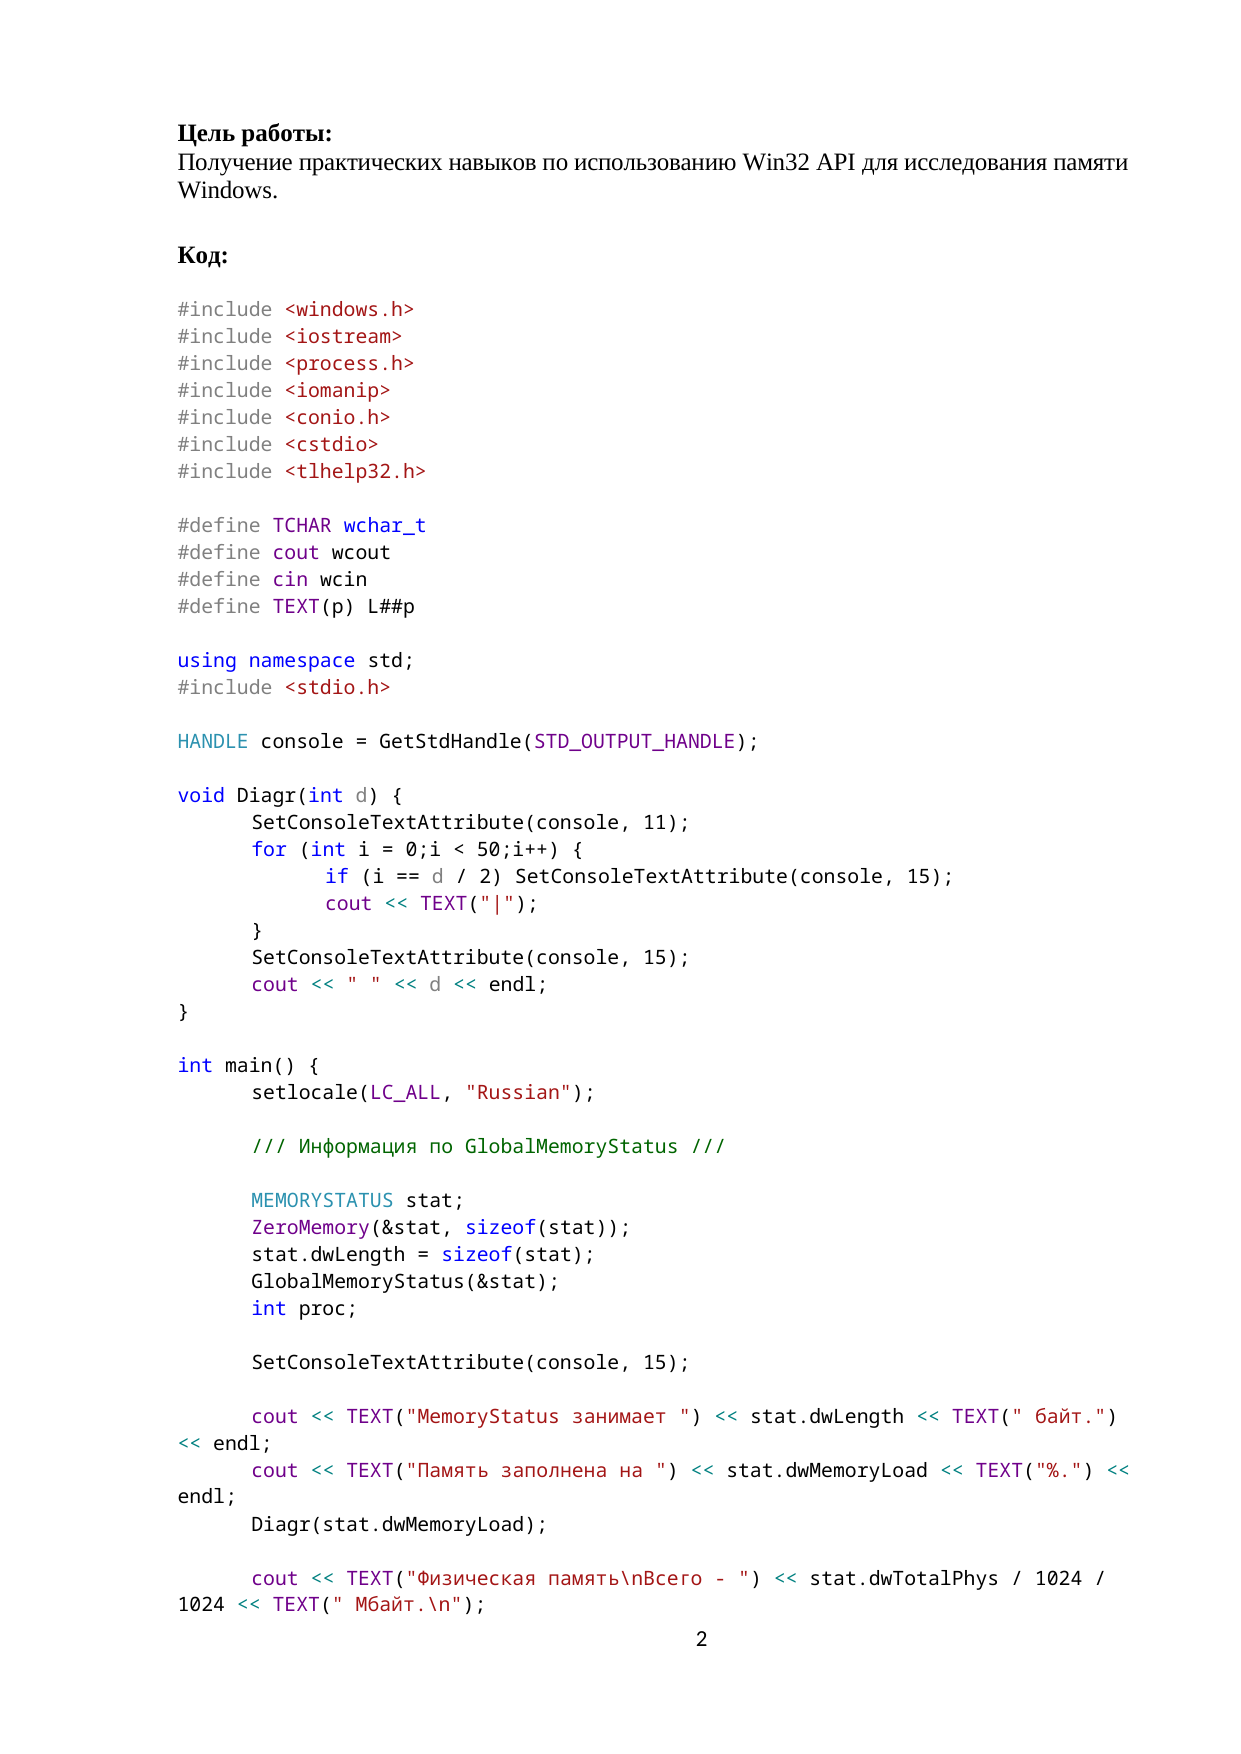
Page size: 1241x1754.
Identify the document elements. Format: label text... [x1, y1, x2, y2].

text } [177, 916, 1152, 943]
text Diagr(stat.dwMemoryLoad); [177, 1510, 1152, 1537]
text #include <windows.h> [177, 296, 1152, 323]
text void Diagr(int d) { [177, 781, 1152, 808]
text #include <stdio.h> [177, 673, 1152, 700]
text int main() { [177, 1051, 1152, 1078]
text /// Информация по GlobalMemoryStatus /// [177, 1132, 1152, 1159]
text #define cout wcout [177, 538, 1152, 566]
text #include <cstdio> [177, 431, 1152, 458]
text #include <iomanip> [177, 377, 1152, 404]
text Код: [177, 240, 1152, 269]
text MEMORYSTATUS stat; [177, 1186, 1152, 1213]
text for (int i = 0;i < 50;i++) { [177, 835, 1152, 862]
text ZeroMemory(&stat, sizeof(stat)); [177, 1213, 1152, 1240]
text stat.dwLength = sizeof(stat); [177, 1240, 1152, 1267]
text Получение практических навыков по использованию Win32 API для исследования памяти Windows. [177, 147, 1152, 204]
text #include <iostream> [177, 323, 1152, 350]
text cout << " " << d << endl; [177, 970, 1152, 997]
text if (i == d / 2) SetConsoleTextAttribute(console, 15); [177, 862, 1152, 889]
text SetConsoleTextAttribute(console, 15); [177, 1348, 1152, 1375]
text cout << TEXT("MemoryStatus занимает ") << stat.dwLength << TEXT(" байт.") << endl; [177, 1402, 1152, 1456]
text #define TEXT(p) L##p [177, 592, 1152, 619]
text HANDLE console = GetStdHandle(STD_OUTPUT_HANDLE); [177, 727, 1152, 754]
text SetConsoleTextAttribute(console, 11); [177, 808, 1152, 835]
text GlobalMemoryStatus(&stat); [177, 1267, 1152, 1294]
text Цель работы: [177, 118, 1152, 147]
text setlocale(LC_ALL, "Russian"); [177, 1078, 1152, 1105]
text SetConsoleTextAttribute(console, 15); [177, 943, 1152, 970]
text cout << TEXT("Память заполнена на ") << stat.dwMemoryLoad << TEXT("%.") << endl; [177, 1456, 1152, 1510]
text #include <conio.h> [177, 404, 1152, 431]
text #include <process.h> [177, 350, 1152, 377]
text using namespace std; [177, 646, 1152, 673]
text #include <tlhelp32.h> [177, 458, 1152, 484]
text cout << TEXT("Физическая память\nВсего - ") << stat.dwTotalPhys / 1024 / 1024 << TEXT(" Мбайт.\n"); [177, 1564, 1152, 1618]
text cout << TEXT("|"); [177, 889, 1152, 916]
text } [177, 997, 1152, 1024]
text int proc; [177, 1294, 1152, 1321]
text #define TCHAR wchar_t [177, 512, 1152, 538]
text #define cin wcin [177, 566, 1152, 592]
